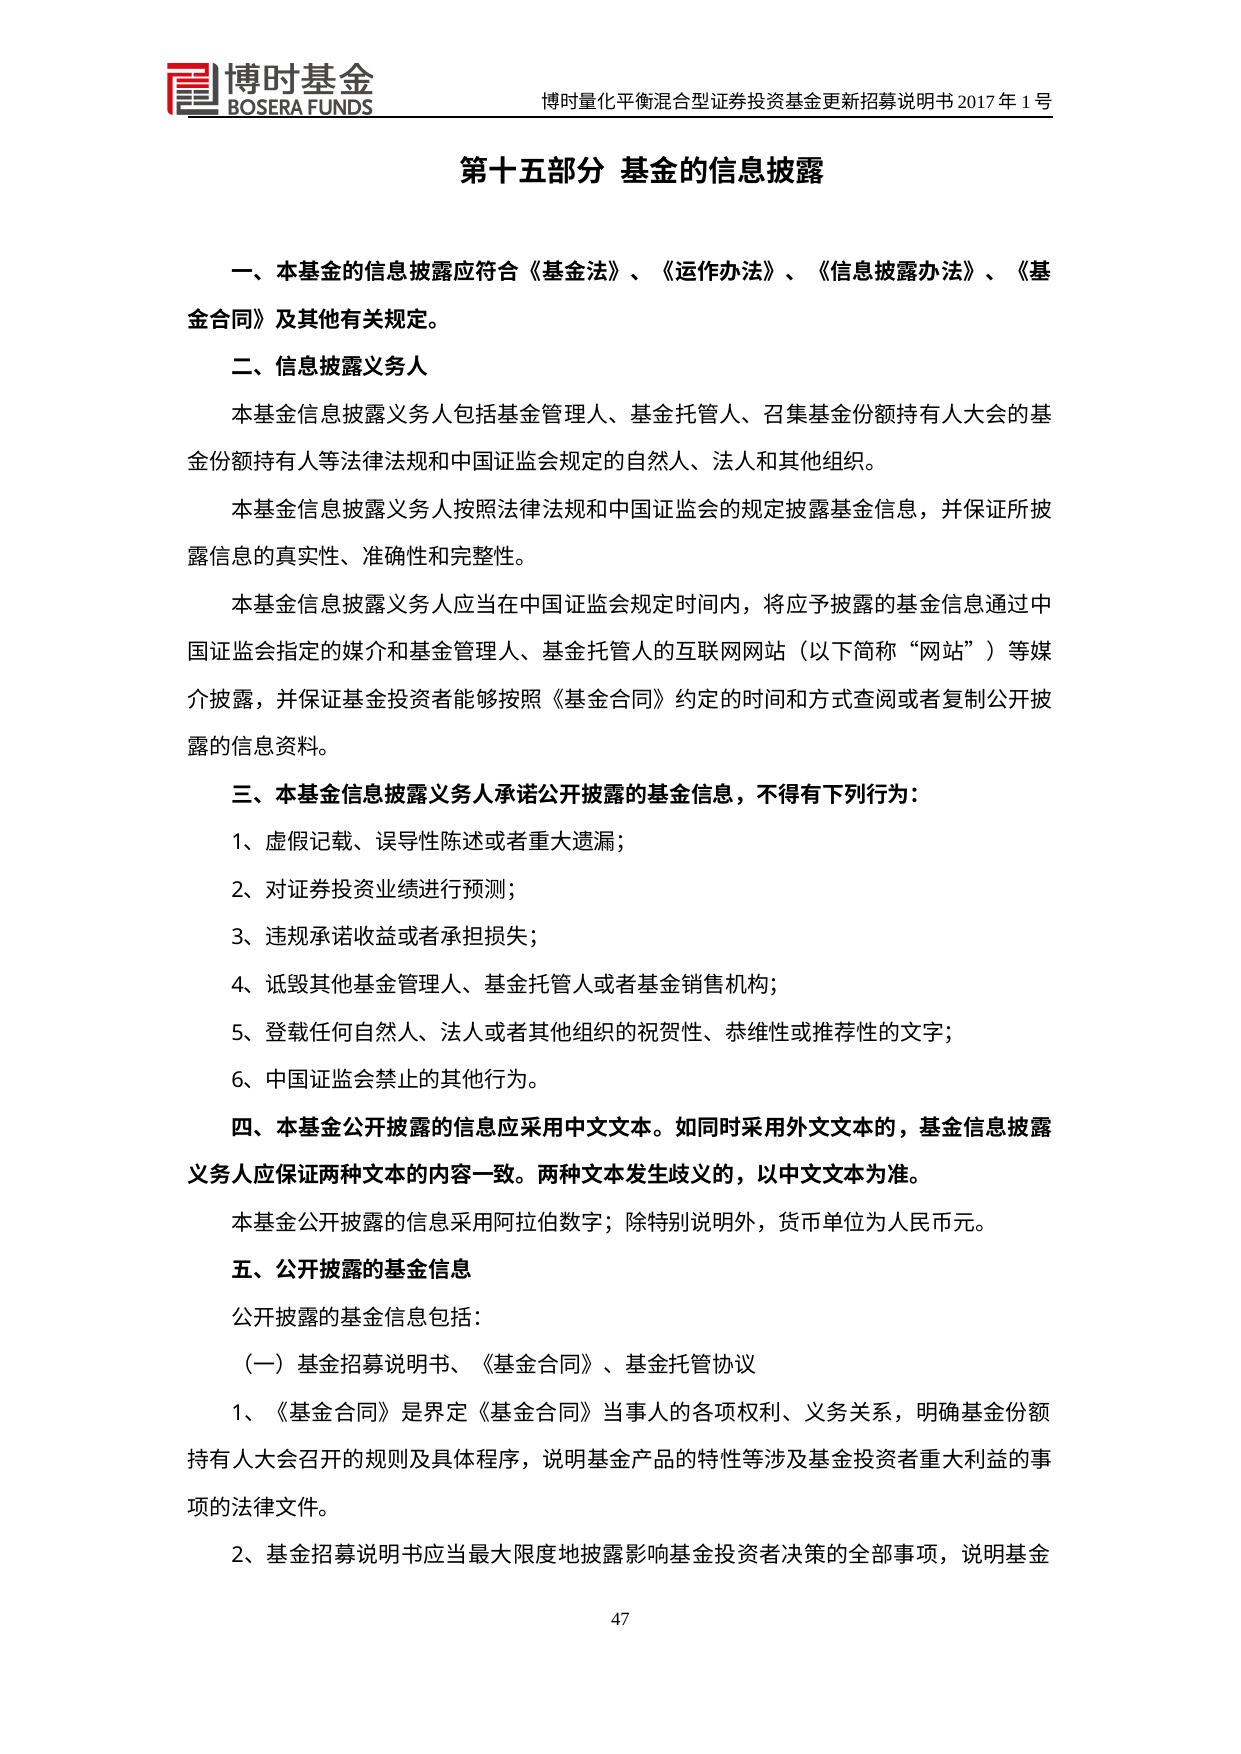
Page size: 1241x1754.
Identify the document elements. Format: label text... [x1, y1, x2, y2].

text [187, 1537, 1053, 1569]
text 6、中国证监会禁止的其他行为。 [187, 1062, 1053, 1094]
text 二、信息披露义务人 [187, 349, 1053, 381]
text 本基金信息披露义务人包括基金管理人、基金托管人、召集基金份额持有人大会的基金份额持有人等法律法规和中国证监会规定的自然人、法人和其他组织。 [187, 397, 1053, 476]
text 本基金信息披露义务人按照法律法规和中国证监会的规定披露基金信息，并保证所披露信息的真实性、准确性和完整性。 [187, 492, 1053, 571]
text 四、本基金公开披露的信息应采用中文文本。如同时采用外文文本的，基金信息披露义务人应保证两种文本的内容一致。两种文本发生歧义的，以中文文本为准。 [187, 1110, 1053, 1189]
text 本基金公开披露的信息采用阿拉伯数字；除特别说明外，货币单位为人民币元。 [187, 1205, 1053, 1236]
text 五、公开披露的基金信息 [187, 1252, 1053, 1284]
text （一）基金招募说明书、《基金合同》、基金托管协议 [187, 1347, 1053, 1379]
text 5、登载任何自然人、法人或者其他组织的祝贺性、恭维性或推荐性的文字； [187, 1014, 1053, 1046]
text 本基金信息披露义务人应当在中国证监会规定时间内，将应予披露的基金信息通过中国证监会指定的媒介和基金管理人、基金托管人的互联网网站（以下简称“网站”）等媒介披露，并保证基金投资者能够按照《基金合同》约定的时间和方式查阅或者复制公开披露的信息资料。 [187, 587, 1053, 761]
text 2、对证券投资业绩进行预测； [187, 872, 1053, 903]
text 1、虚假记载、误导性陈述或者重大遗漏； [187, 824, 1053, 856]
text 1、《基金合同》是界定《基金合同》当事人的各项权利、义务关系，明确基金份额持有人大会召开的规则及具体程序，说明基金产品的特性等涉及基金投资者重大利益的事项的法律文件。 [187, 1395, 1053, 1522]
text 公开披露的基金信息包括： [187, 1300, 1053, 1331]
picture [167, 63, 374, 115]
subtitle 第十五部分 基金的信息披露 [187, 150, 1053, 190]
text 一、本基金的信息披露应符合《基金法》、《运作办法》、《信息披露办法》、《基金合同》及其他有关规定。 [187, 254, 1053, 333]
text 3、违规承诺收益或者承担损失； [187, 919, 1053, 951]
text 4、诋毁其他基金管理人、基金托管人或者基金销售机构； [187, 967, 1053, 999]
text 三、本基金信息披露义务人承诺公开披露的基金信息，不得有下列行为： [187, 777, 1053, 808]
